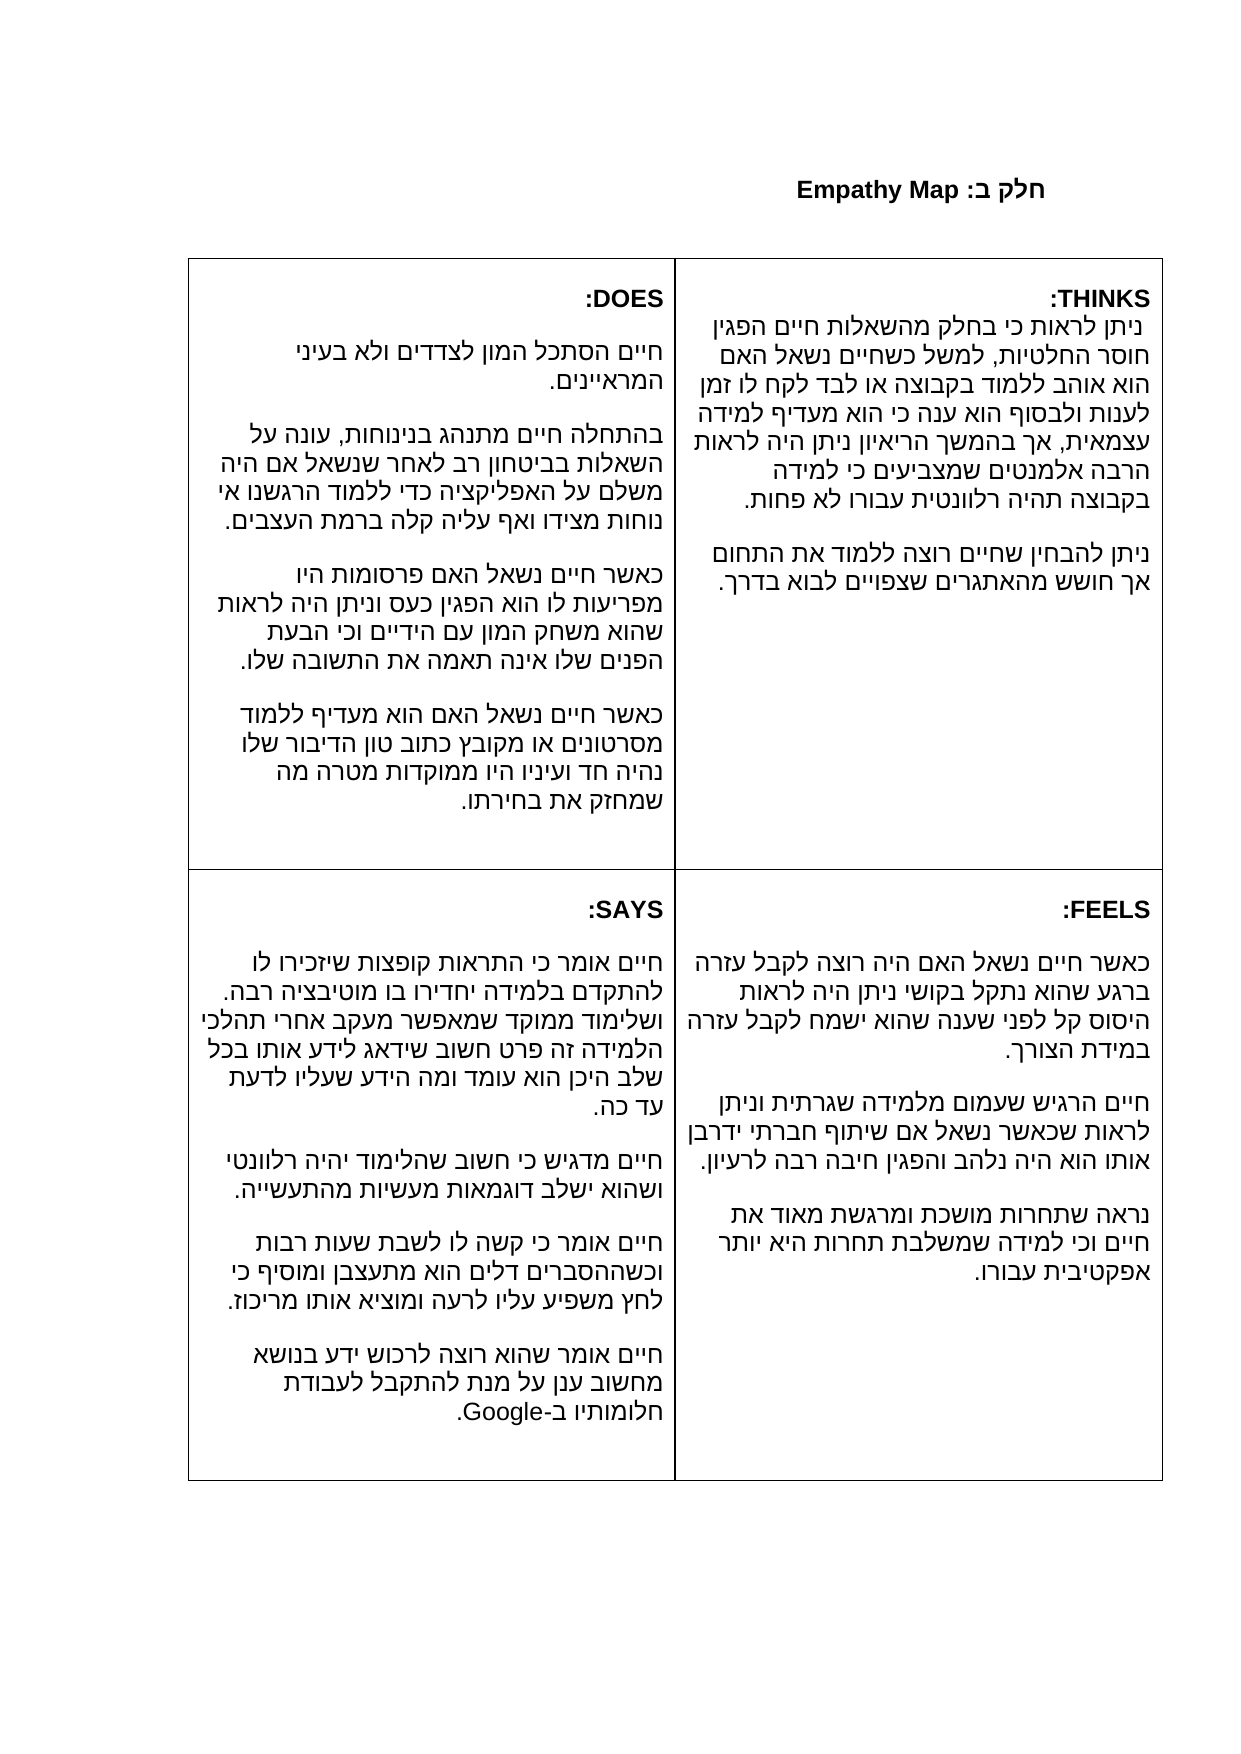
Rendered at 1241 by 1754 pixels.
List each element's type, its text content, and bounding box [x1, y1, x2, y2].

table_header DOES: חיים הסתכל המון לצדדים ולא בעיני המראיינים. בהתחלה חיים מתנהג בנינוחות, עונה על השאלות בביטחון רב לאחר שנשאל אם היה משלם על האפליקציה כדי ללמוד הרגשנו אי נוחות מצידו ואף עליה קלה ברמת העצבים. כאשר חיים נשאל האם פרסומות היו מפריעות לו הוא הפגין כעס וניתן היה לראות שהוא משחק המון עם הידיים וכי הבעת הפנים שלו אינה תאמה את התשובה שלו. כאשר חיים נשאל האם הוא מעדיף ללמוד מסרטונים או מקובץ כתוב טון הדיבור שלו נהיה חד ועיניו היו ממוקדות מטרה מה שמחזק את בחירתו. [189, 259, 674, 868]
table_header THINKS: ניתן לראות כי בחלק מהשאלות חיים הפגין חוסר החלטיות, למשל כשחיים נשאל האם הוא אוהב ללמוד בקבוצה או לבד לקח לו זמן לענות ולבסוף הוא ענה כי הוא מעדיף למידה עצמאית, אך בהמשך הריאיון ניתן היה לראות הרבה אלמנטים שמצביעים כי למידה בקבוצה תהיה רלוונטית עבורו לא פחות. ניתן להבחין שחיים רוצה ללמוד את התחום אך חושש מהאתגרים שצפויים לבוא בדרך. [676, 259, 1162, 868]
text חלק ב: Empathy Map [187, 175, 1053, 232]
table_cell FEELS: כאשר חיים נשאל האם היה רוצה לקבל עזרה ברגע שהוא נתקל בקושי ניתן היה לראות היסוס קל לפני שענה שהוא ישמח לקבל עזרה במידת הצורך. חיים הרגיש שעמום מלמידה שגרתית וניתן לראות שכאשר נשאל אם שיתוף חברתי ידרבן אותו הוא היה נלהב והפגין חיבה רבה לרעיון. נראה שתחרות מושכת ומרגשת מאוד את חיים וכי למידה שמשלבת תחרות היא יותר אפקטיבית עבורו. [676, 870, 1162, 1479]
table_cell SAYS: חיים אומר כי התראות קופצות שיזכירו לו להתקדם בלמידה יחדירו בו מוטיבציה רבה. ושלימוד ממוקד שמאפשר מעקב אחרי תהלכי הלמידה זה פרט חשוב שידאג לידע אותו בכל שלב היכן הוא עומד ומה הידע שעליו לדעת עד כה. חיים מדגיש כי חשוב שהלימוד יהיה רלוונטי ושהוא ישלב דוגמאות מעשיות מהתעשייה. חיים אומר כי קשה לו לשבת שעות רבות וכשההסברים דלים הוא מתעצבן ומוסיף כי לחץ משפיע עליו לרעה ומוציא אותו מריכוז. חיים אומר שהוא רוצה לרכוש ידע בנושא מחשוב ענן על מנת להתקבל לעבודת חלומותיו ב-Google. [189, 870, 674, 1479]
